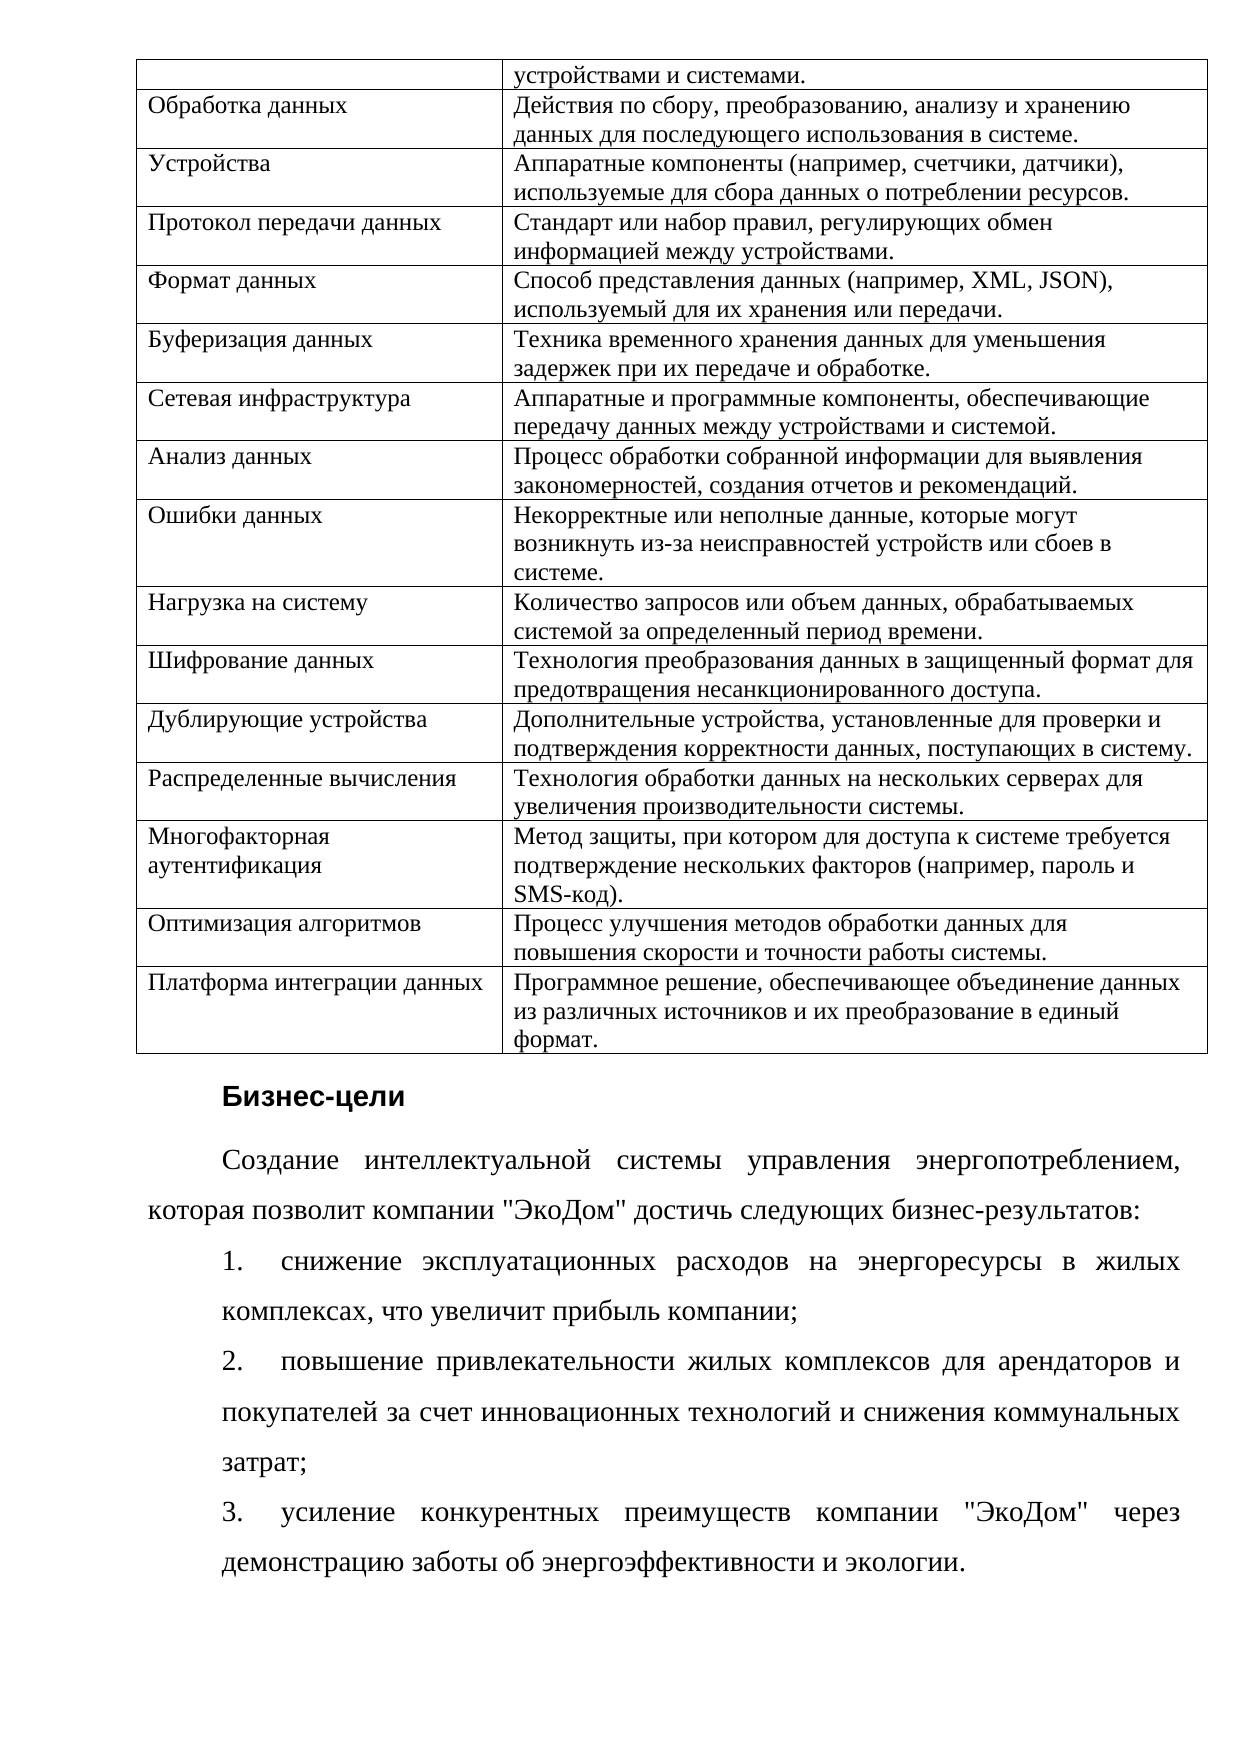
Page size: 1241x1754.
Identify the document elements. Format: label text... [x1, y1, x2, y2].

table_cell Дублирующие устройства [137, 704, 502, 762]
table_cell Буферизация данных [137, 324, 502, 382]
table_cell Многофакторная аутентификация [137, 821, 502, 907]
table_cell Нагрузка на систему [137, 587, 502, 644]
text Создание интеллектуальной системы управления энергопотреблением, которая позволит компании "ЭкоДом" достичь следующих бизнес-результатов: [148, 1142, 1181, 1226]
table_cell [137, 60, 502, 89]
table_cell Способ представления данных (например, XML, JSON), используемый для их хранения или передачи. [503, 266, 1207, 323]
table_cell Аппаратные компоненты (например, счетчики, датчики), используемые для сбора данных о потреблении ресурсов. [503, 149, 1207, 206]
table_cell Технология преобразования данных в защищенный формат для предотвращения несанкционированного доступа. [503, 646, 1207, 703]
table_cell Шифрование данных [137, 646, 502, 703]
table_cell Метод защиты, при котором для доступа к системе требуется подтверждение нескольких факторов (например, пароль и SMS-код). [503, 821, 1207, 907]
table_cell Платформа интеграции данных [137, 967, 502, 1053]
table_cell Некорректные или неполные данные, которые могут возникнуть из-за неисправностей устройств или сбоев в системе. [503, 500, 1207, 586]
table_cell Протокол передачи данных [137, 207, 502, 264]
table_cell Стандарт или набор правил, регулирующих обмен информацией между устройствами. [503, 207, 1207, 264]
list снижение эксплуатационных расходов на энергоресурсы в жилых комплексах, что увеличит прибыль компании; [222, 1243, 1181, 1327]
title Бизнес-цели [148, 1079, 1181, 1113]
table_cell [503, 60, 1207, 89]
table_cell Процесс улучшения методов обработки данных для повышения скорости и точности работы системы. [503, 909, 1207, 966]
list повышение привлекательности жилых комплексов для арендаторов и покупателей за счет инновационных технологий и снижения коммунальных затрат; [222, 1343, 1181, 1477]
table_cell Аппаратные и программные компоненты, обеспечивающие передачу данных между устройствами и системой. [503, 383, 1207, 440]
table_cell Обработка данных [137, 90, 502, 147]
table_cell Дополнительные устройства, установленные для проверки и подтверждения корректности данных, поступающих в систему. [503, 704, 1207, 762]
table_cell Распределенные вычисления [137, 763, 502, 820]
table_cell Действия по сбору, преобразованию, анализу и хранению данных для последующего использования в системе. [503, 90, 1207, 147]
table_cell Программное решение, обеспечивающее объединение данных из различных источников и их преобразование в единый формат. [503, 967, 1207, 1053]
table_cell Количество запросов или объем данных, обрабатываемых системой за определенный период времени. [503, 587, 1207, 644]
table_cell Техника временного хранения данных для уменьшения задержек при их передаче и обработке. [503, 324, 1207, 382]
table_cell Формат данных [137, 266, 502, 323]
table_cell Процесс обработки собранной информации для выявления закономерностей, создания отчетов и рекомендаций. [503, 441, 1207, 499]
table_cell Оптимизация алгоритмов [137, 909, 502, 966]
table_cell Устройства [137, 149, 502, 206]
table_cell Технология обработки данных на нескольких серверах для увеличения производительности системы. [503, 763, 1207, 820]
list усиление конкурентных преимуществ компании "ЭкоДом" через демонстрацию заботы об энергоэффективности и экологии. [222, 1494, 1181, 1578]
table_cell Сетевая инфраструктура [137, 383, 502, 440]
table_cell Анализ данных [137, 441, 502, 499]
table_cell Ошибки данных [137, 500, 502, 586]
